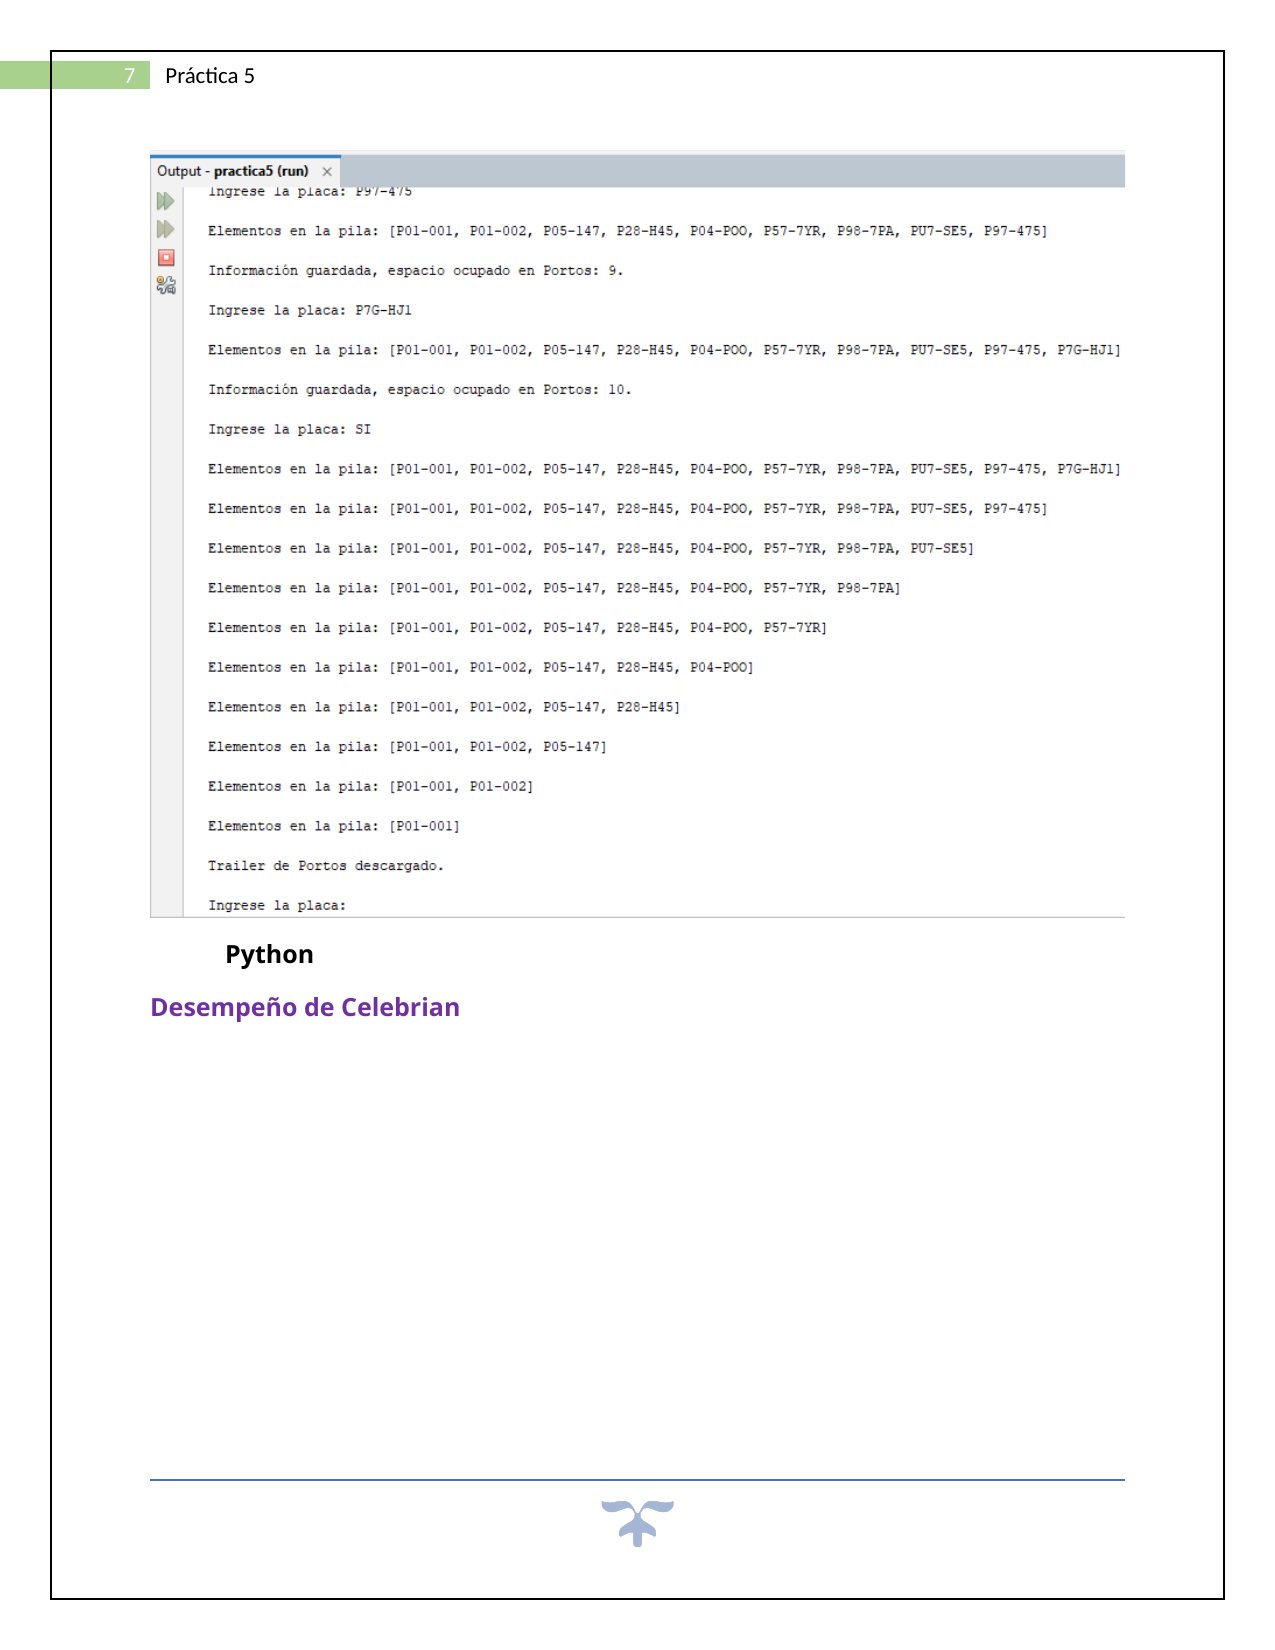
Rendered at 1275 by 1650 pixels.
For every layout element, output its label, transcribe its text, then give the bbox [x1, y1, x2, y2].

text Desempeño de Celebrian [150, 990, 1125, 1024]
text Python [150, 937, 1125, 971]
picture [150, 150, 1125, 918]
